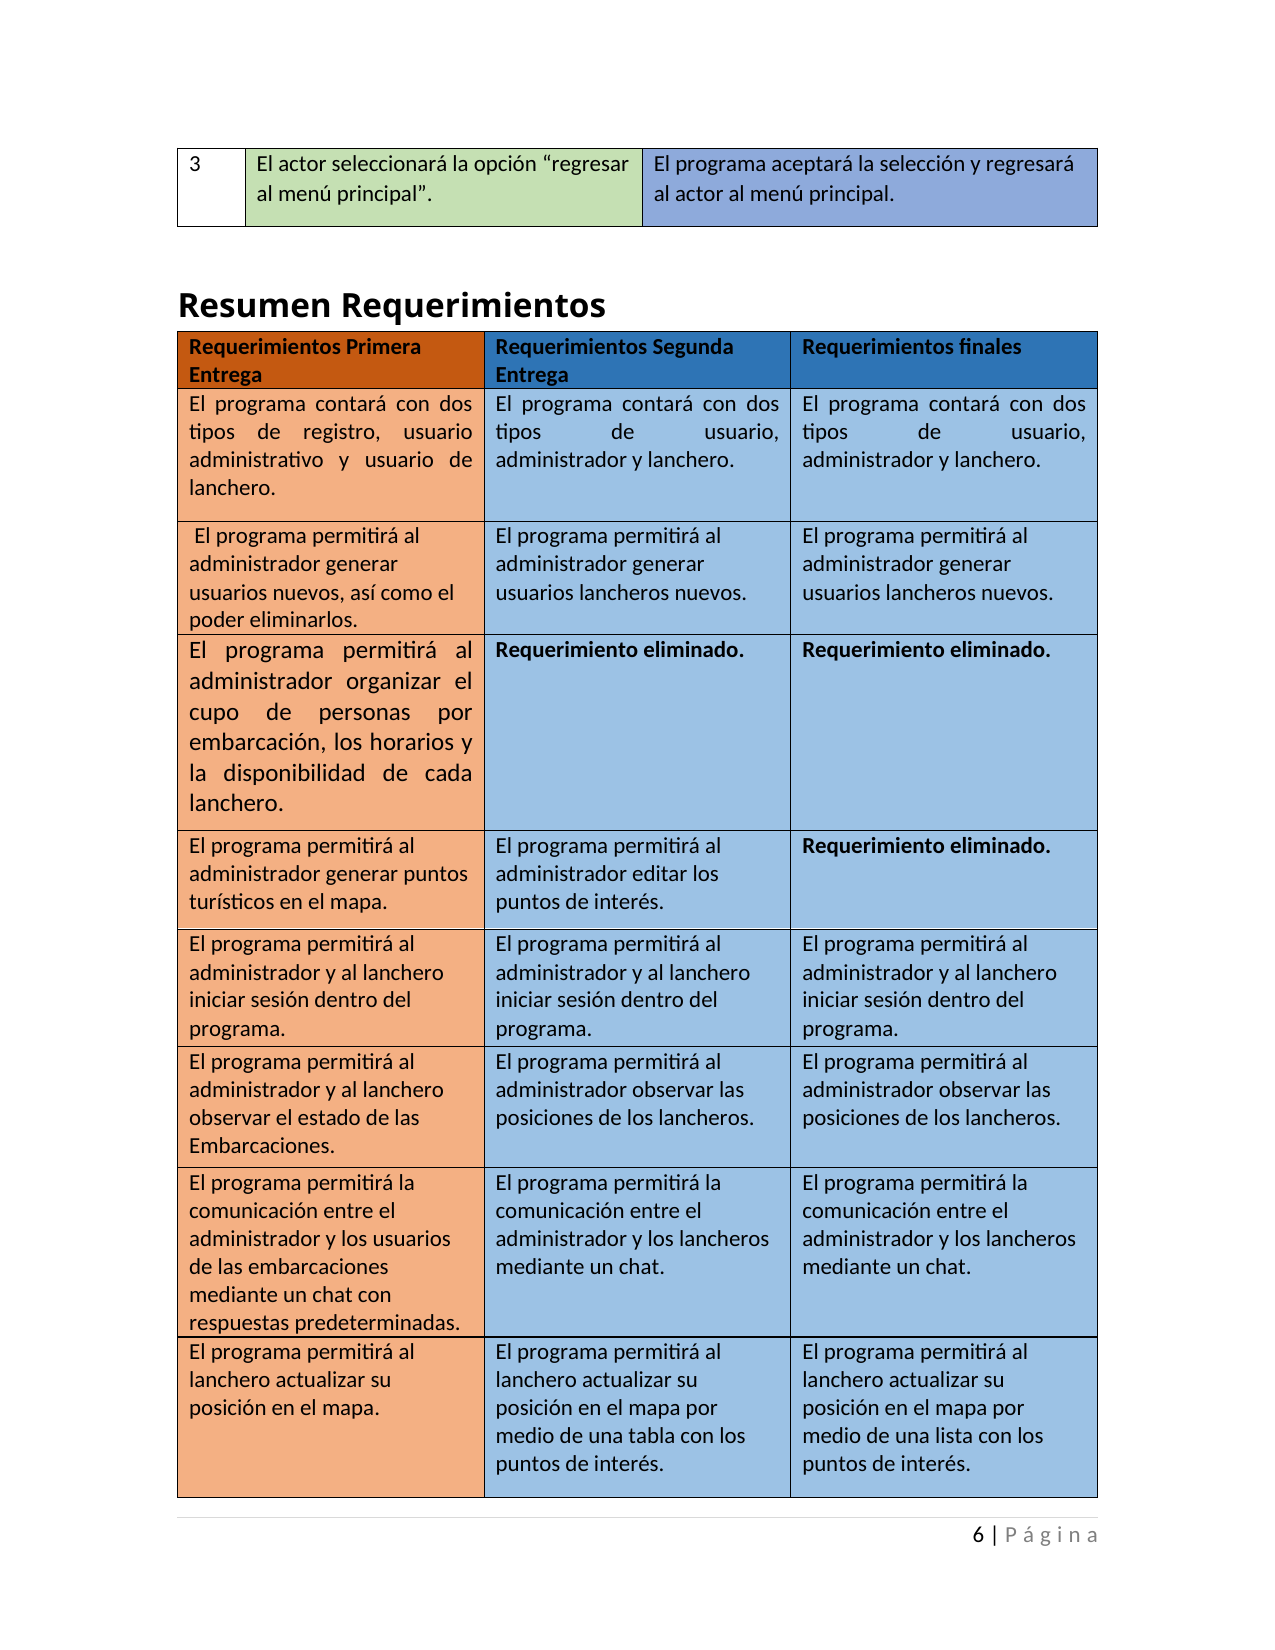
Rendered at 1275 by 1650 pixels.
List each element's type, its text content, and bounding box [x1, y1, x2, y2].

table_header Requerimientos Segunda Entrega [485, 332, 790, 388]
table_cell El programa permitirá al administrador generar usuarios nuevos, así como el poder eliminarlos. [178, 522, 484, 634]
table_cell El programa permitirá al administrador editar los puntos de interés. [485, 831, 790, 928]
table_cell El programa permitirá al administrador y al lanchero observar el estado de las Embarcaciones. [178, 1047, 484, 1167]
table_cell Requerimiento eliminado. [791, 831, 1097, 928]
table_cell El programa permitirá al administrador observar las posiciones de los lancheros. [791, 1047, 1097, 1167]
table_cell Requerimiento eliminado. [791, 635, 1097, 830]
table_cell El programa permitirá al lanchero actualizar su posición en el mapa. [178, 1338, 484, 1497]
table_cell El programa permitirá al administrador observar las posiciones de los lancheros. [485, 1047, 790, 1167]
table_cell El programa aceptará la selección y regresará al actor al menú principal. [643, 149, 1097, 226]
table_cell El programa contará con dos tipos de usuario, administrador y lanchero. [791, 389, 1097, 521]
table_cell El programa permitirá al administrador y al lanchero iniciar sesión dentro del programa. [178, 930, 484, 1046]
table_cell El programa permitirá la comunicación entre el administrador y los usuarios de las embarcaciones mediante un chat con respuestas predeterminadas. [178, 1168, 484, 1336]
table_cell El programa permitirá al lanchero actualizar su posición en el mapa por medio de una lista con los puntos de interés. [791, 1338, 1097, 1497]
table_cell El programa contará con dos tipos de registro, usuario administrativo y usuario de lanchero. [178, 389, 484, 521]
table_cell El programa permitirá al lanchero actualizar su posición en el mapa por medio de una tabla con los puntos de interés. [485, 1338, 790, 1497]
table_cell Requerimiento eliminado. [485, 635, 790, 830]
table_cell El programa contará con dos tipos de usuario, administrador y lanchero. [485, 389, 790, 521]
table_cell El programa permitirá al administrador organizar el cupo de personas por embarcación, los horarios y la disponibilidad de cada lanchero. [178, 635, 484, 830]
table_cell El programa permitirá al administrador y al lanchero iniciar sesión dentro del programa. [791, 930, 1097, 1046]
table_header Requerimientos Primera Entrega [178, 332, 484, 388]
subtitle Resumen Requerimientos [177, 282, 1098, 327]
table_cell El programa permitirá al administrador generar usuarios lancheros nuevos. [791, 522, 1097, 634]
table_cell El programa permitirá al administrador generar usuarios lancheros nuevos. [485, 522, 790, 634]
table_cell 3 [178, 149, 245, 226]
table_cell El programa permitirá al administrador y al lanchero iniciar sesión dentro del programa. [485, 930, 790, 1046]
table_cell El programa permitirá al administrador generar puntos turísticos en el mapa. [178, 831, 484, 928]
table_cell El programa permitirá la comunicación entre el administrador y los lancheros mediante un chat. [791, 1168, 1097, 1336]
table_cell El actor seleccionará la opción “regresar al menú principal”. [246, 149, 642, 226]
table_header Requerimientos finales [791, 332, 1097, 388]
table_cell El programa permitirá la comunicación entre el administrador y los lancheros mediante un chat. [485, 1168, 790, 1336]
